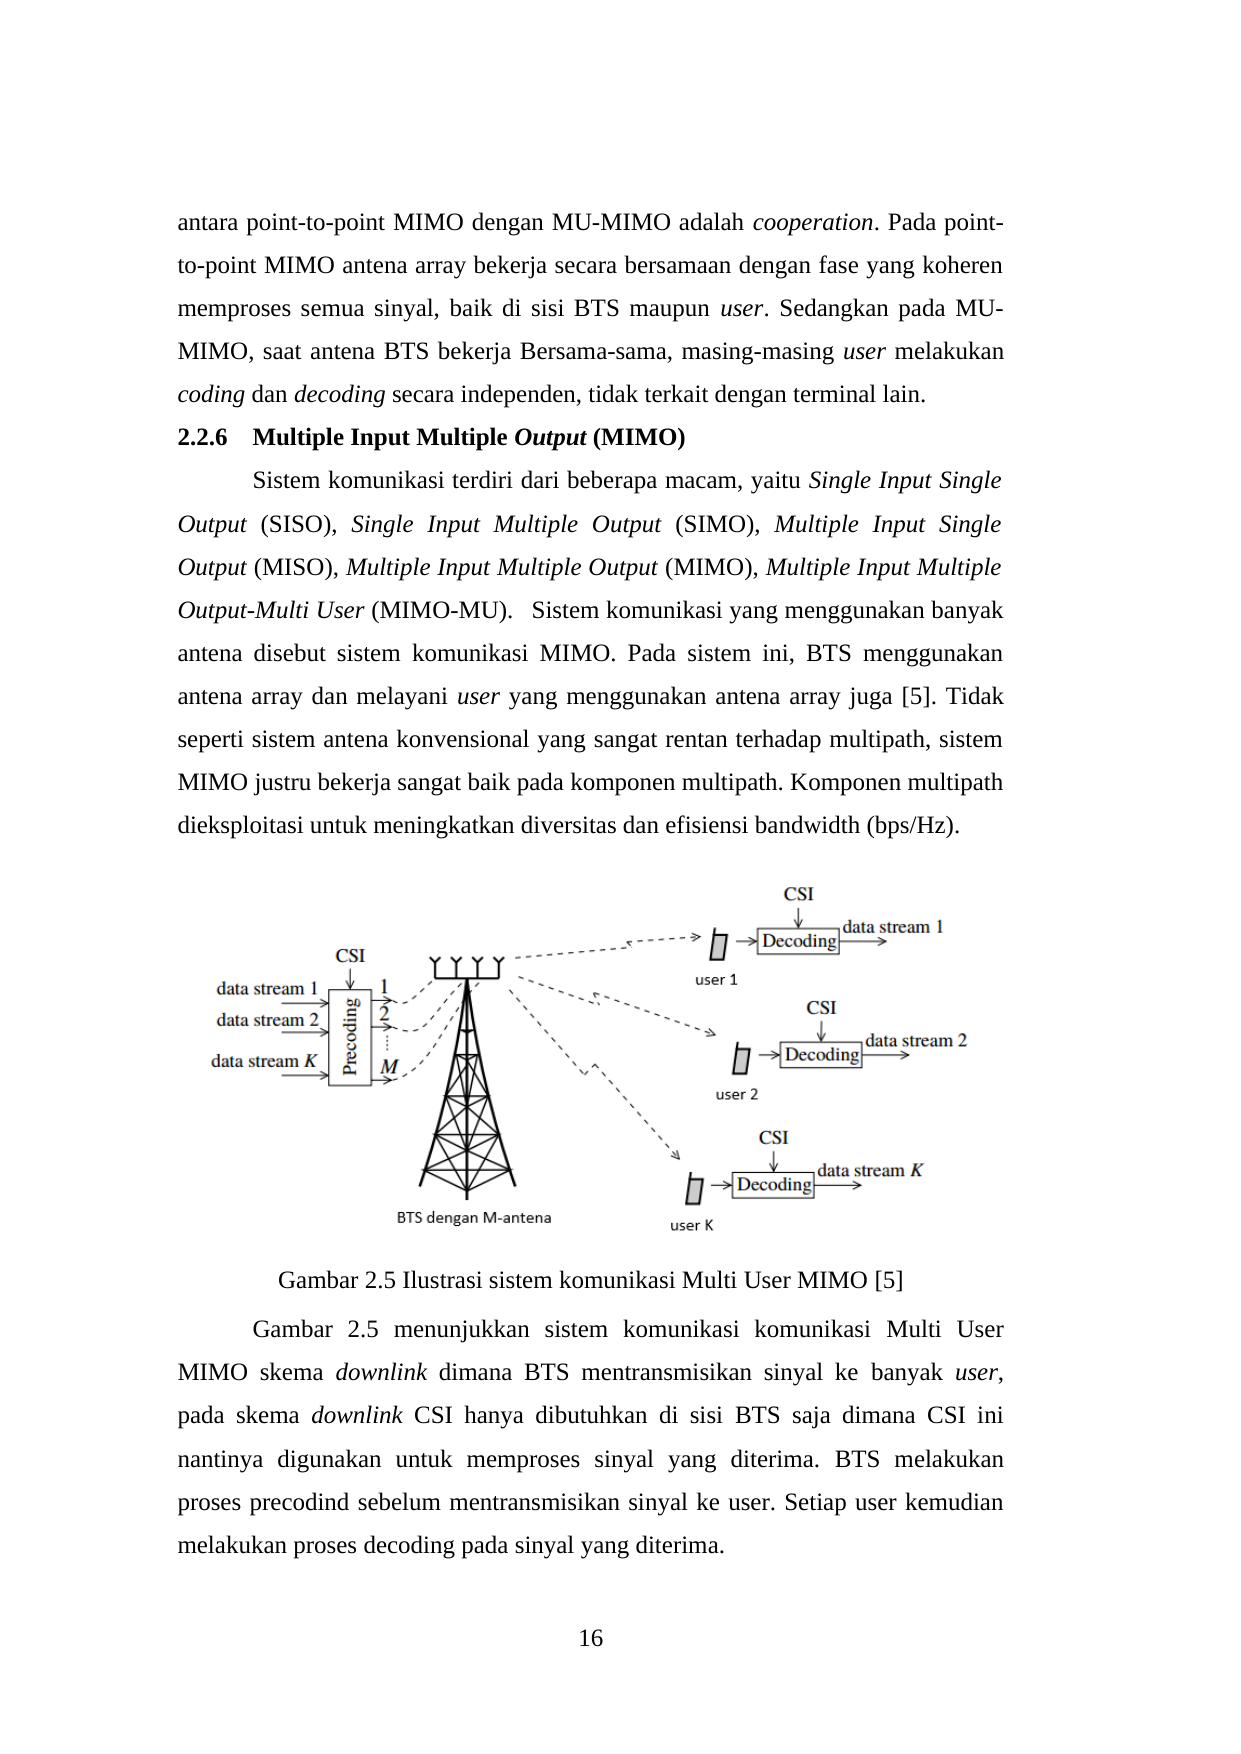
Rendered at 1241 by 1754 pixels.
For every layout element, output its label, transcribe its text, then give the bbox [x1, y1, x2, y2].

text Gambar 2.5 menunjukkan sistem komunikasi komunikasi Multi User MIMO skema downlink dimana BTS mentransmisikan sinyal ke banyak user, pada skema downlink CSI hanya dibutuhkan di sisi BTS saja dimana CSI ini nantinya digunakan untuk memproses sinyal yang diterima. BTS melakukan proses precodind sebelum mentransmisikan sinyal ke user. Setiap user kemudian melakukan proses decoding pada sinyal yang diterima. [177, 1314, 1004, 1559]
text Gambar 2. Ilustrasi sistem komunikasi Multi User MIMO [177, 1265, 1004, 1293]
subtitle Multiple Input Multiple Output (MIMO) [177, 422, 1004, 451]
text Sistem komunikasi terdiri dari beberapa macam, yaitu Single Input Single Output (SISO), Single Input Multiple Output (SIMO), Multiple Input Single Output (MISO), Multiple Input Multiple Output (MIMO), Multiple Input Multiple Output-Multi User (MIMO-MU). Sistem komunikasi yang menggunakan banyak antena disebut sistem komunikasi MIMO. Pada sistem ini, BTS menggunakan antena array dan melayani user yang menggunakan antena array juga . Tidak seperti sistem antena konvensional yang sangat rentan terhadap multipath, sistem MIMO justru bekerja sangat baik pada komponen multipath. Komponen multipath dieksploitasi untuk meningkatkan diversitas dan efisiensi bandwidth (bps/Hz). [177, 466, 1004, 839]
picture [207, 870, 974, 1251]
